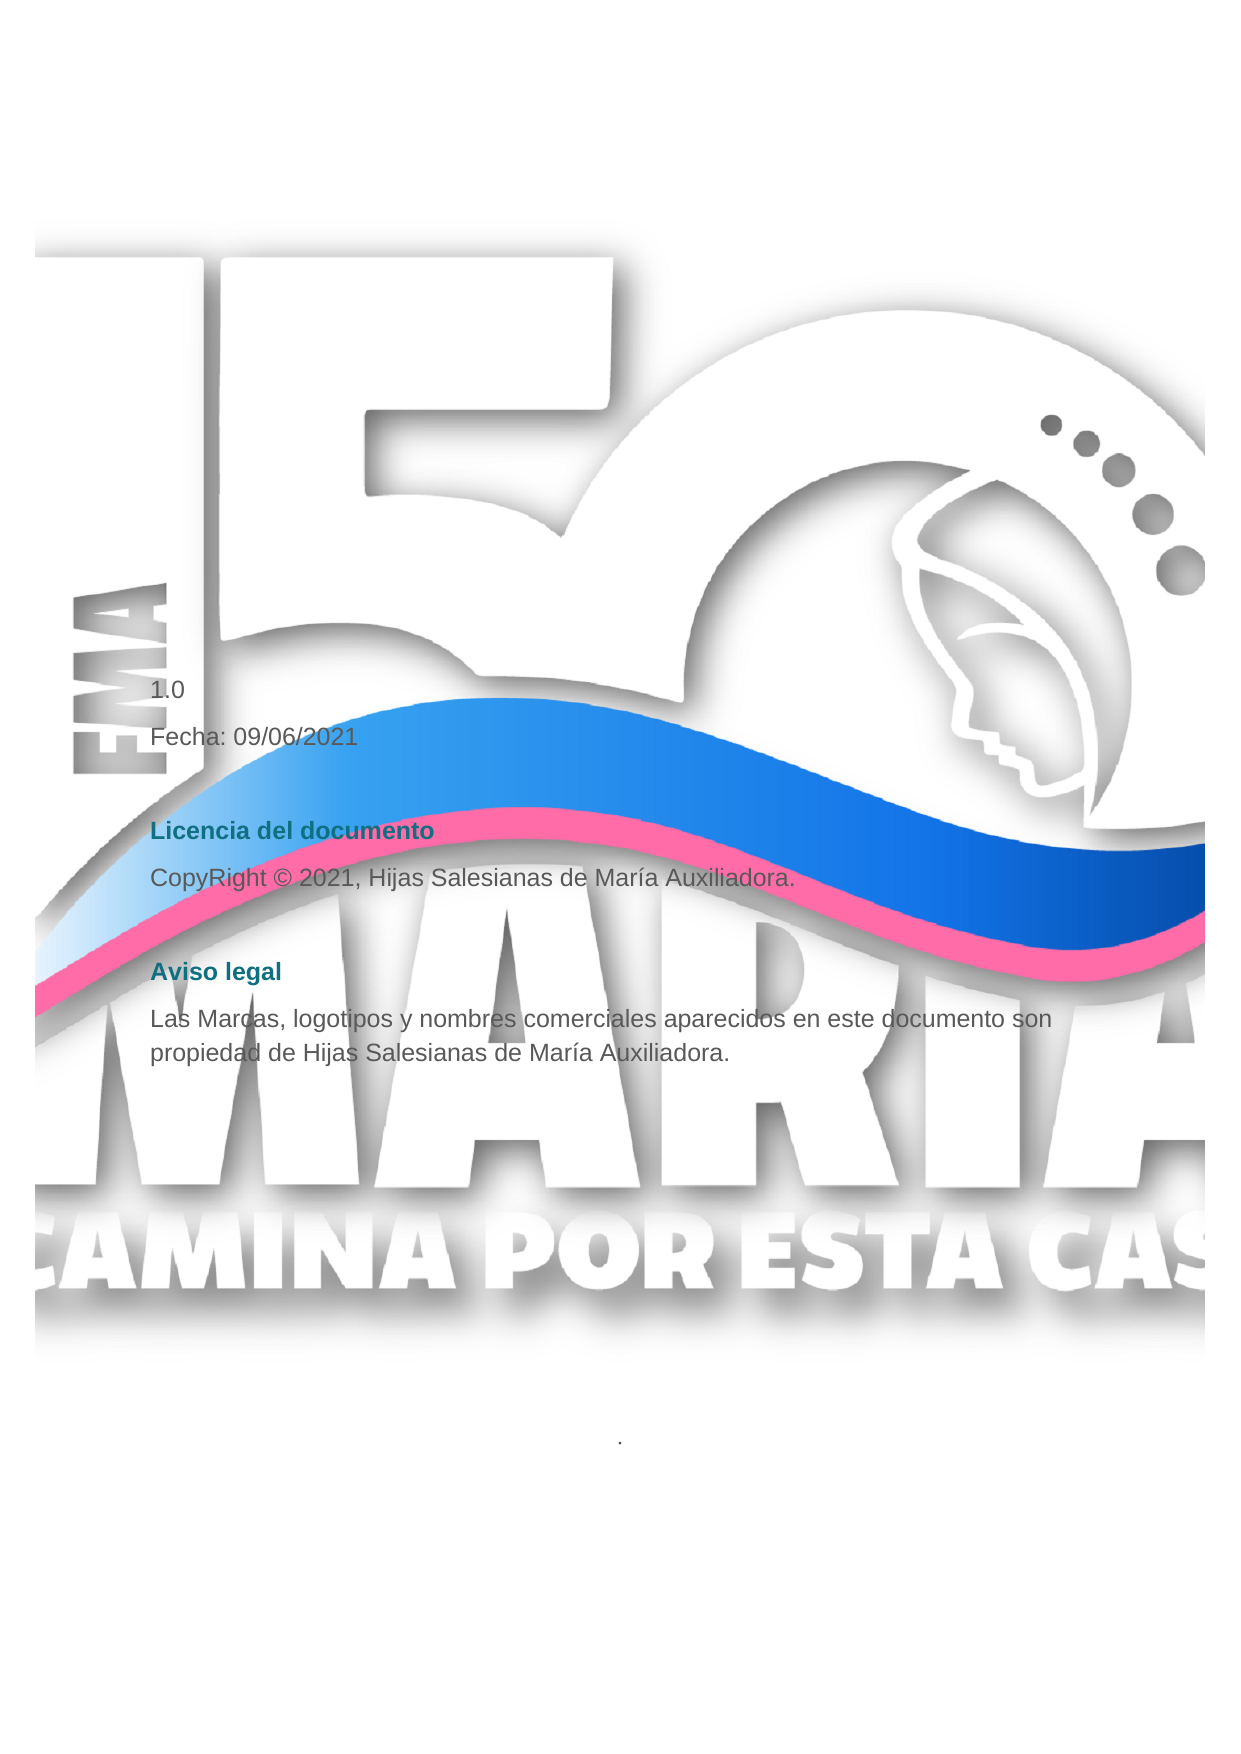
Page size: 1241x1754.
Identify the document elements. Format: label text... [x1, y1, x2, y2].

text Aviso legal [150, 957, 1090, 986]
picture [35, 103, 1205, 1651]
text 1.0 [150, 675, 1090, 704]
text Las Marcas, logotipos y nombres comerciales aparecidos en este documento son propiedad de Hijas Salesianas de María Auxiliadora. [150, 1004, 1090, 1067]
text Fecha: 09/06/2021 [150, 722, 1090, 751]
text CopyRight © 2021, Hijas Salesianas de María Auxiliadora. [150, 863, 1090, 892]
text Licencia del documento [150, 816, 1090, 845]
